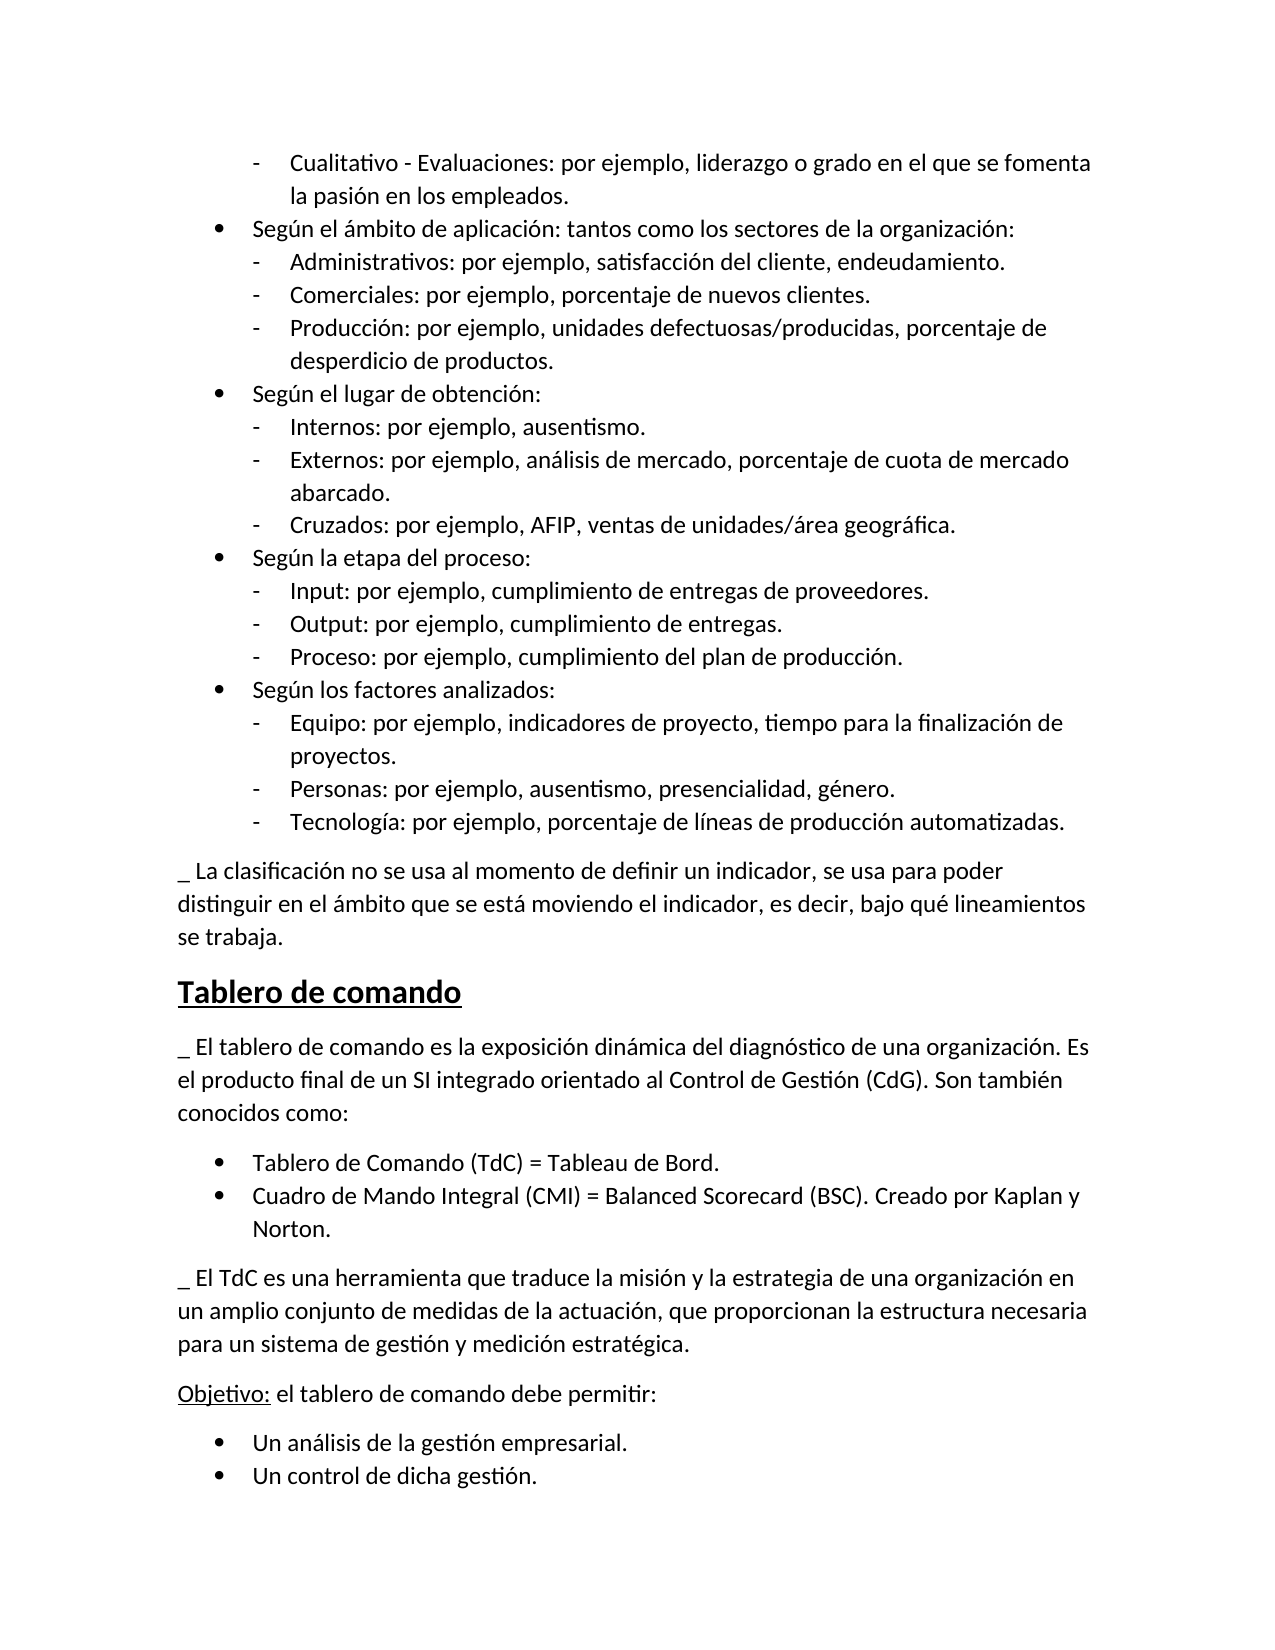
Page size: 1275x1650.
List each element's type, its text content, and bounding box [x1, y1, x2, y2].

list Proceso: por ejemplo, cumplimiento del plan de producción. [252, 641, 1098, 672]
list Un control de dicha gestión. [215, 1460, 1098, 1491]
text _ La clasificación no se usa al momento de definir un indicador, se usa para poder distinguir en el ámbito que se está moviendo el indicador, es decir, bajo qué lineamientos se trabaja. [177, 856, 1098, 952]
list Producción: por ejemplo, unidades defectuosas/producidas, porcentaje de desperdicio de productos. [252, 312, 1098, 376]
list Un análisis de la gestión empresarial. [215, 1427, 1098, 1458]
list Cualitativo - Evaluaciones: por ejemplo, liderazgo o grado en el que se fomenta la pasión en los empleados. [252, 148, 1098, 211]
text _ El TdC es una herramienta que traduce la misión y la estrategia de una organización en un amplio conjunto de medidas de la actuación, que proporcionan la estructura necesaria para un sistema de gestión y medición estratégica. [177, 1262, 1098, 1359]
list Input: por ejemplo, cumplimiento de entregas de proveedores. [252, 576, 1098, 606]
list Comerciales: por ejemplo, porcentaje de nuevos clientes. [252, 279, 1098, 310]
list Cuadro de Mando Integral (CMI) = Balanced Scorecard (BSC). Creado por Kaplan y Norton. [215, 1180, 1098, 1243]
list Equipo: por ejemplo, indicadores de proyecto, tiempo para la finalización de proyectos. [252, 707, 1098, 771]
text Tablero de comando [177, 971, 1098, 1012]
list Tablero de Comando (TdC) = Tableau de Bord. [215, 1147, 1098, 1177]
text _ El tablero de comando es la exposición dinámica del diagnóstico de una organización. Es el producto final de un SI integrado orientado al Control de Gestión (CdG). Son también conocidos como: [177, 1032, 1098, 1128]
list Según los factores analizados: [215, 674, 1098, 705]
list Cruzados: por ejemplo, AFIP, ventas de unidades/área geográfica. [252, 510, 1098, 540]
list Según el ámbito de aplicación: tantos como los sectores de la organización: [215, 213, 1098, 244]
list Internos: por ejemplo, ausentismo. [252, 411, 1098, 441]
list Output: por ejemplo, cumplimiento de entregas. [252, 608, 1098, 639]
text Objetivo: el tablero de comando debe permitir: [177, 1378, 1098, 1408]
list Externos: por ejemplo, análisis de mercado, porcentaje de cuota de mercado abarcado. [252, 444, 1098, 507]
list Administrativos: por ejemplo, satisfacción del cliente, endeudamiento. [252, 246, 1098, 277]
list Tecnología: por ejemplo, porcentaje de líneas de producción automatizadas. [252, 806, 1098, 836]
list Personas: por ejemplo, ausentismo, presencialidad, género. [252, 773, 1098, 803]
list Según el lugar de obtención: [215, 378, 1098, 408]
list Según la etapa del proceso: [215, 543, 1098, 573]
